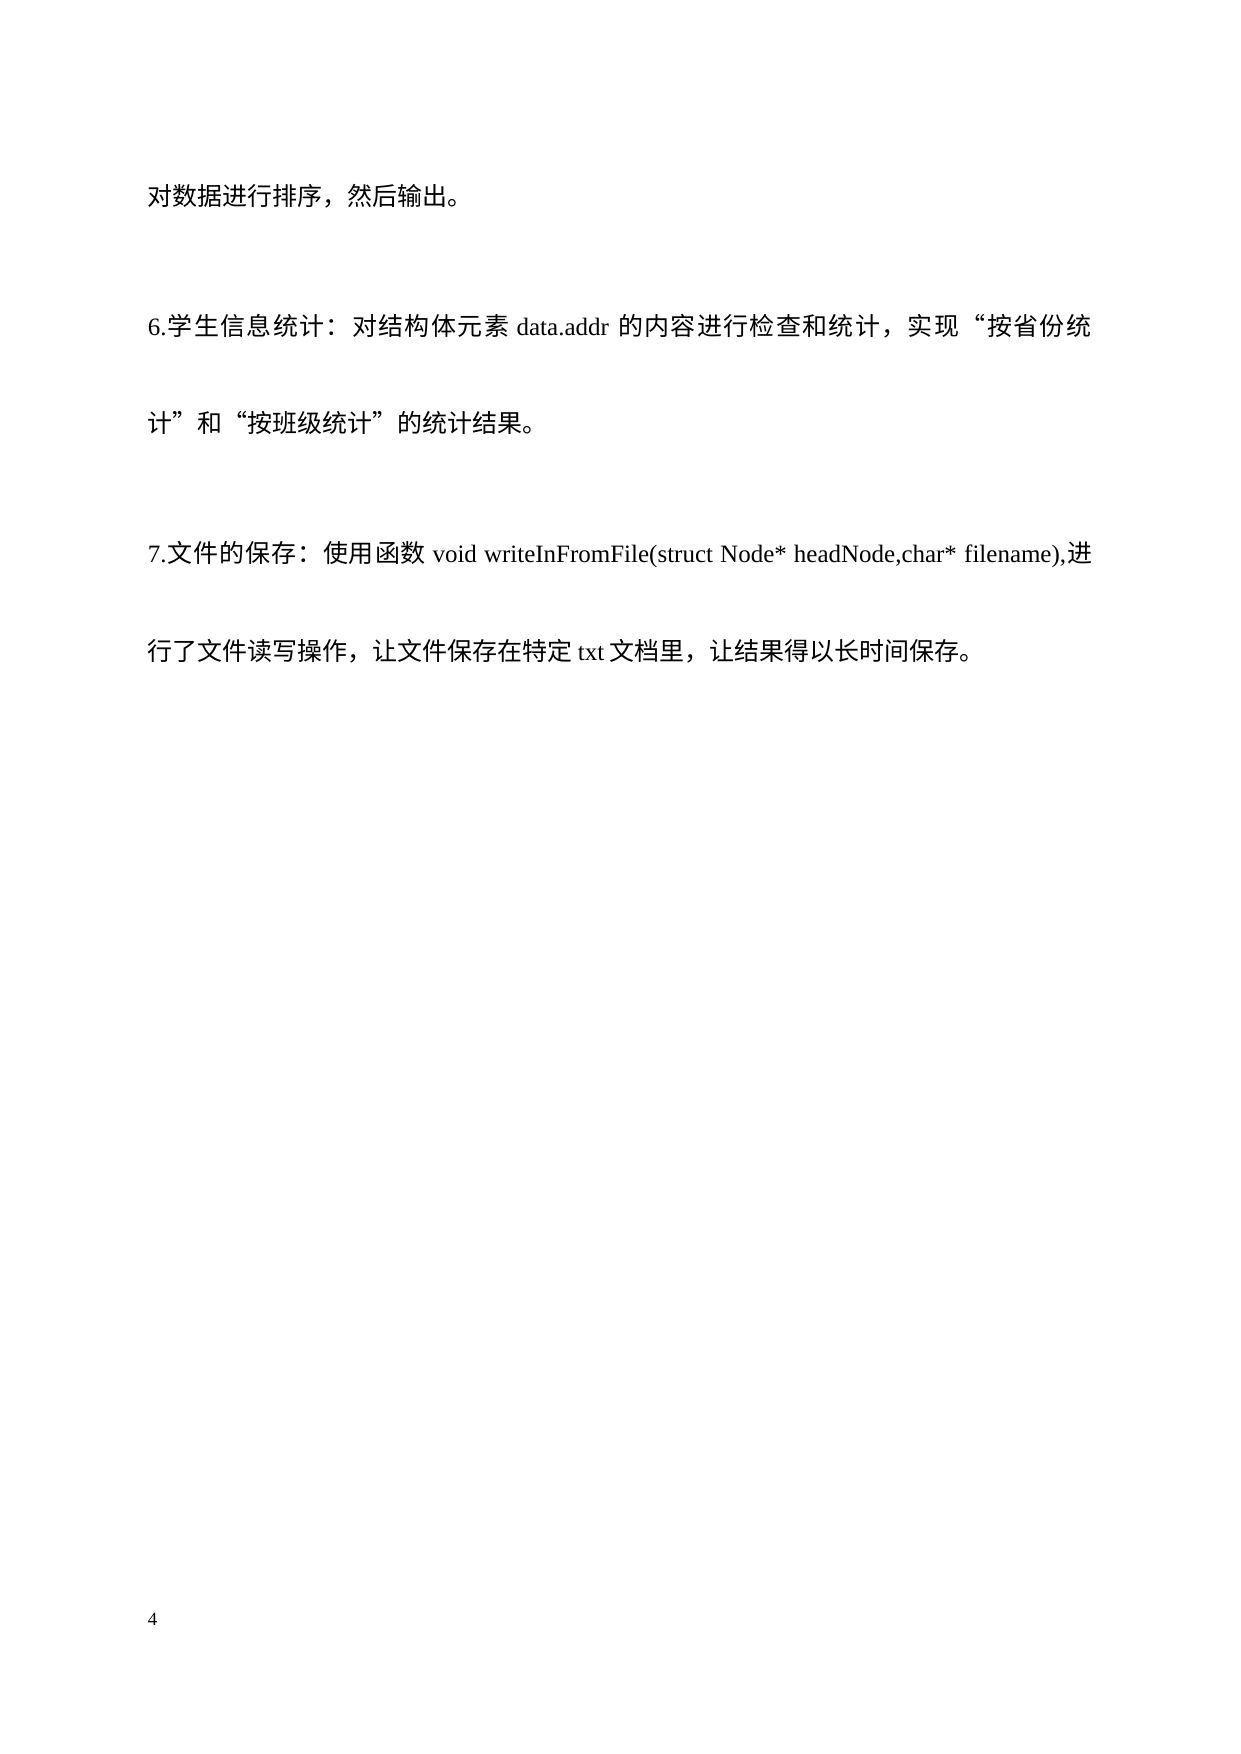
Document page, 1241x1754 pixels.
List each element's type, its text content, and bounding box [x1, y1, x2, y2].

text 6.学生信息统计：对结构体元素data.addr 的内容进行检查和统计，实现“按省份统计”和“按班级统计”的统计结果。 [148, 292, 1093, 454]
text 7.文件的保存：使用函数void writeInFromFile(struct Node* headNode,char* filename),进行了文件读写操作，让文件保存在特定txt文档里，让结果得以长时间保存。 [148, 519, 1093, 682]
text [148, 162, 1093, 227]
